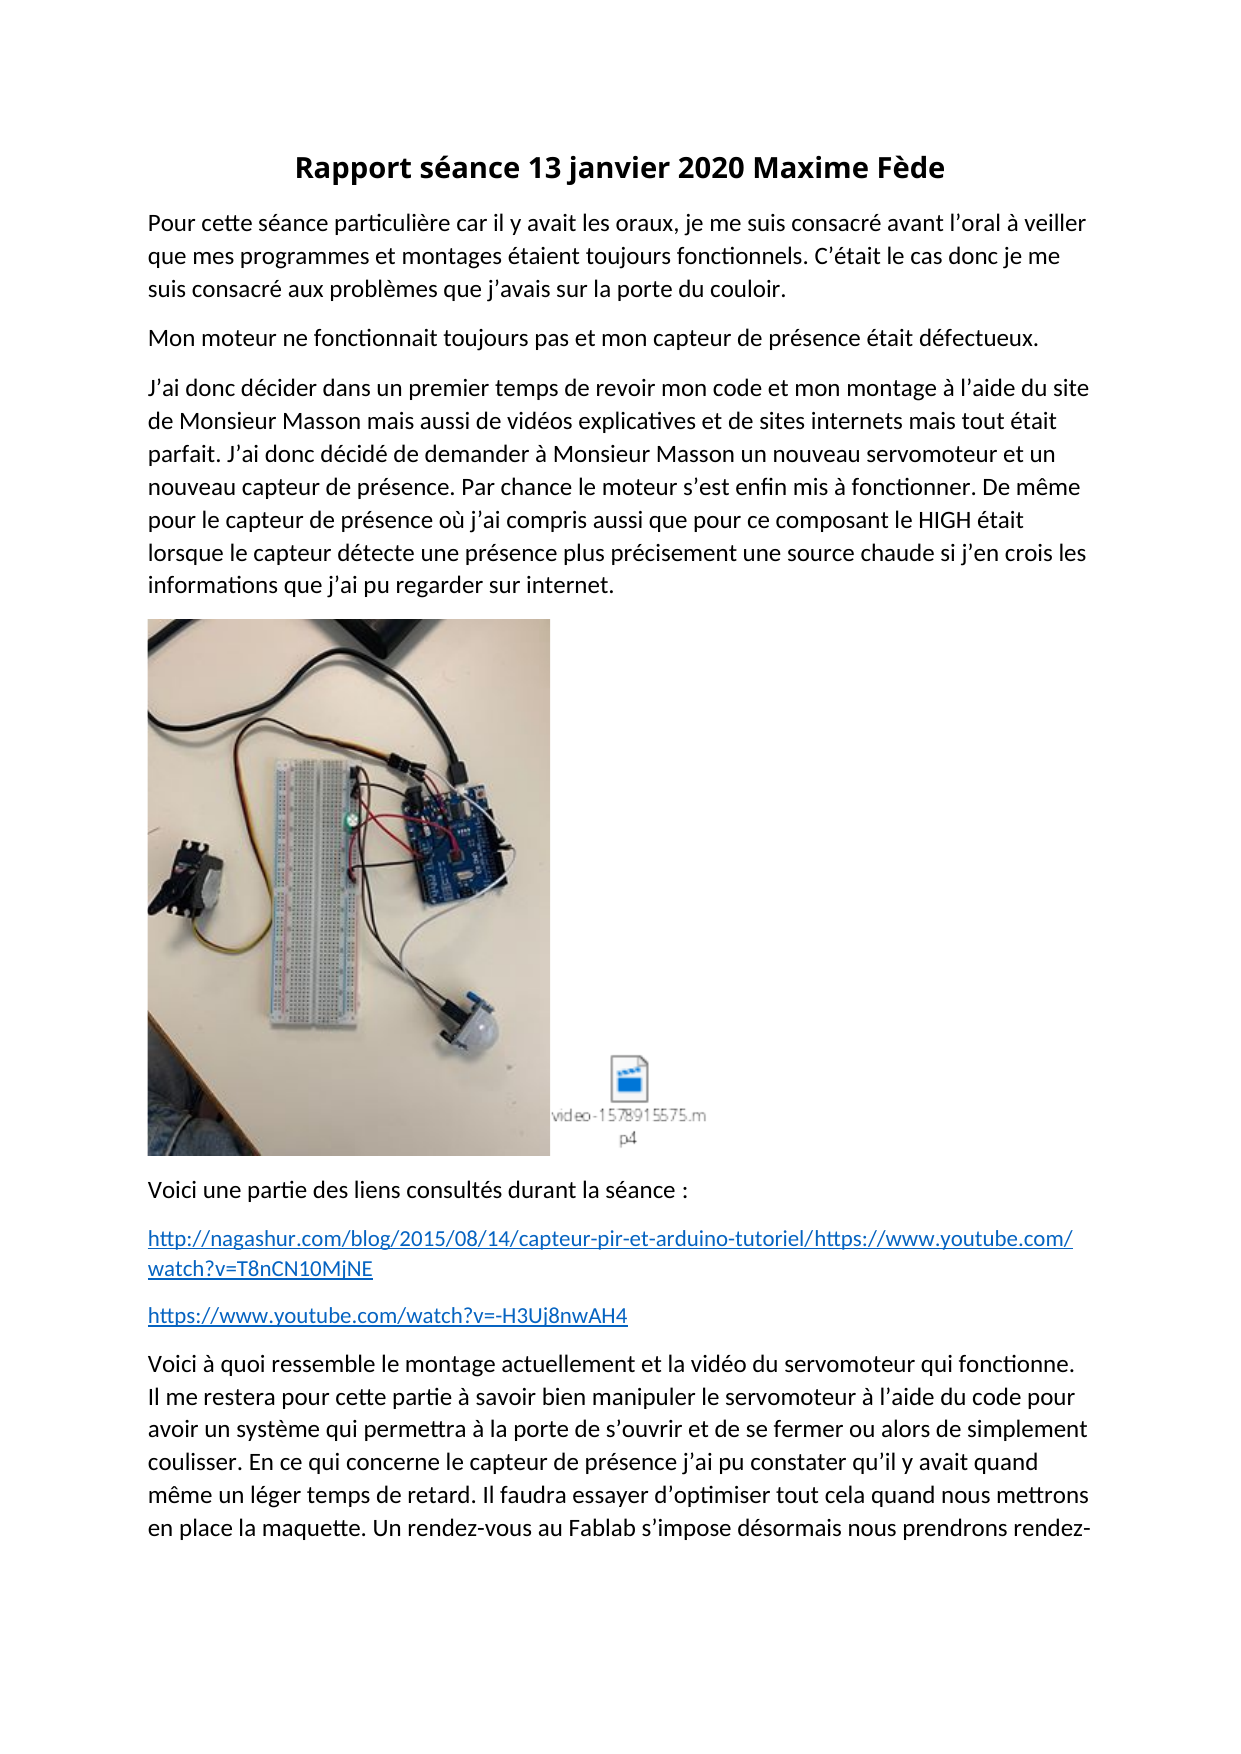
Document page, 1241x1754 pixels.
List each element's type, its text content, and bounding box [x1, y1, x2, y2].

text Rapport séance 13 janvier 2020 Maxime Fède [148, 148, 1093, 187]
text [148, 1348, 1093, 1543]
text https://www.youtube.com/watch?v=-H3Uj8nwAH4 [148, 1301, 1093, 1329]
text Pour cette séance particulière car il y avait les oraux, je me suis consacré avant l’oral à veiller que mes programmes et montages étaient toujours fonctionnels. C’était le cas donc je me suis consacré aux problèmes que j’avais sur la porte du couloir. [148, 207, 1093, 303]
text J’ai donc décider dans un premier temps de revoir mon code et mon montage à l’aide du site de Monsieur Masson mais aussi de vidéos explicatives et de sites internets mais tout était parfait. J’ai donc décidé de demander à Monsieur Masson un nouveau servomoteur et un nouveau capteur de présence. Par chance le moteur s’est enfin mis à fonctionner. De même pour le capteur de présence où j’ai compris aussi que pour ce composant le HIGH était lorsque le capteur détecte une présence plus précisement une source chaude si j’en crois les informations que j’ai pu regarder sur internet. [148, 372, 1093, 600]
text http://nagashur.com/blog/2015/08/14/capteur-pir-et-arduino-tutoriel/https://www.youtube.com/watch?v=T8nCN10MjNE [148, 1224, 1093, 1282]
text Mon moteur ne fonctionnait toujours pas et mon capteur de présence était défectueux. [148, 322, 1093, 353]
text Voici une partie des liens consultés durant la séance : [148, 1174, 1093, 1205]
picture [147, 619, 551, 1156]
